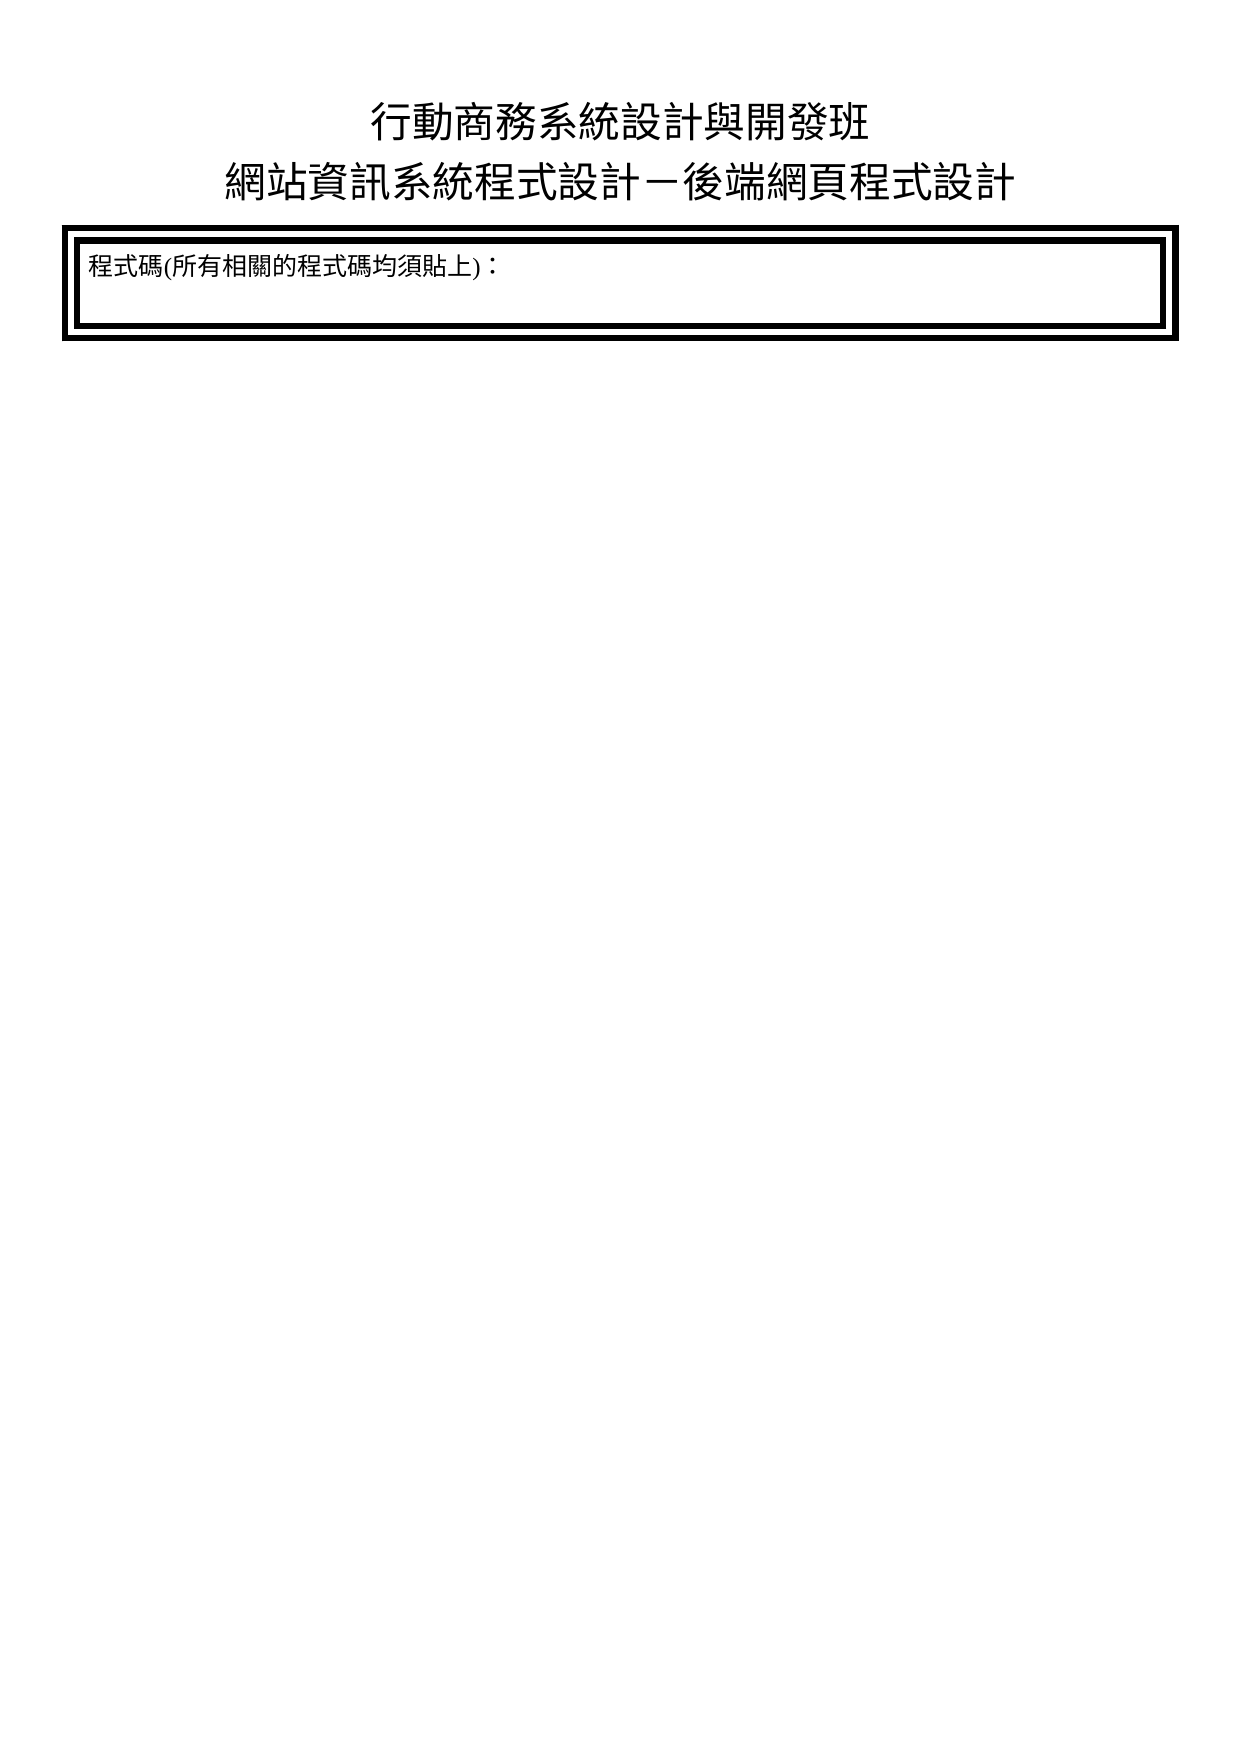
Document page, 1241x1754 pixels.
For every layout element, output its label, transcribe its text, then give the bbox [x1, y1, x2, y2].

text 程式碼(所有相關的程式碼均須貼上)： [68, 231, 1172, 283]
